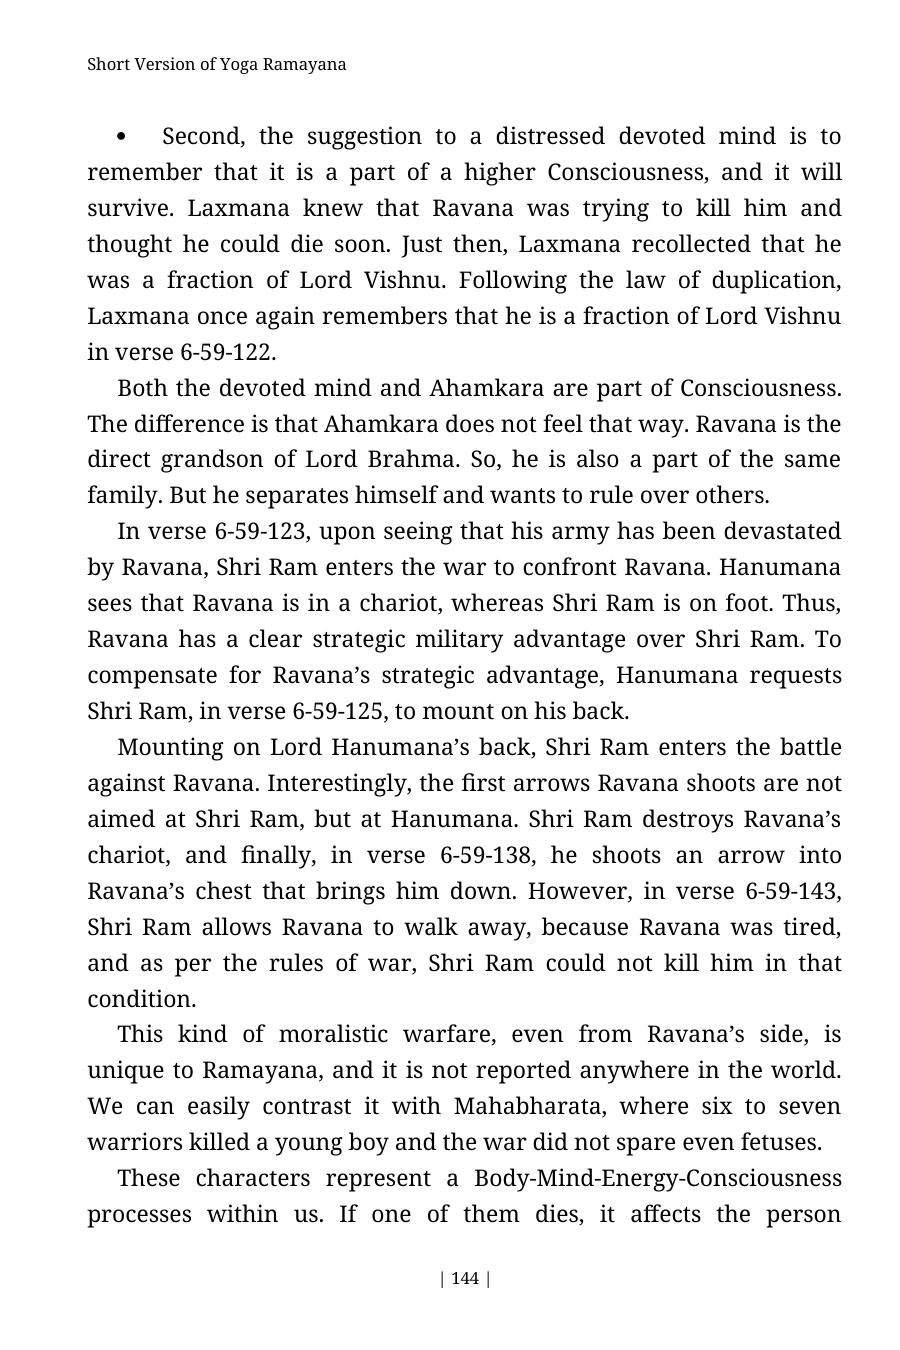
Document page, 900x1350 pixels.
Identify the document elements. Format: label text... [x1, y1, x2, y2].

text Mounting on Lord Hanumana’s back, Shri Ram enters the battle against Ravana. Interestingly, the first arrows Ravana shoots are not aimed at Shri Ram, but at Hanumana. Shri Ram destroys Ravana’s chariot, and finally, in verse 6-59-138, he shoots an arrow into Ravana’s chest that brings him down. However, in verse 6-59-143, Shri Ram allows Ravana to walk away, because Ravana was tired, and as per the rules of war, Shri Ram could not kill him in that condition. [87, 731, 843, 1014]
text Both the devoted mind and Ahamkara are part of Consciousness. The difference is that Ahamkara does not feel that way. Ravana is the direct grandson of Lord Brahma. So, he is also a part of the same family. But he separates himself and wants to rule over others. [87, 372, 843, 511]
text In verse 6-59-123, upon seeing that his army has been devastated by Ravana, Shri Ram enters the war to confront Ravana. Hanumana sees that Ravana is in a chariot, whereas Shri Ram is on foot. Thus, Ravana has a clear strategic military advantage over Shri Ram. To compensate for Ravana’s strategic advantage, Hanumana requests Shri Ram, in verse 6-59-125, to mount on his back. [87, 515, 843, 726]
text This kind of moralistic warfare, even from Ravana’s side, is unique to Ramayana, and it is not reported anywhere in the world. We can easily contrast it with Mahabharata, where six to seven warriors killed a young boy and the war did not spare even fetuses. [87, 1018, 843, 1157]
list Second, the suggestion to a distressed devoted mind is to remember that it is a part of a higher Consciousness, and it will survive. Laxmana knew that Ravana was trying to kill him and thought he could die soon. Just then, Laxmana recollected that he was a fraction of Lord Vishnu. Following the law of duplication, Laxmana once again remembers that he is a fraction of Lord Vishnu in verse 6-59-122. [87, 120, 843, 367]
